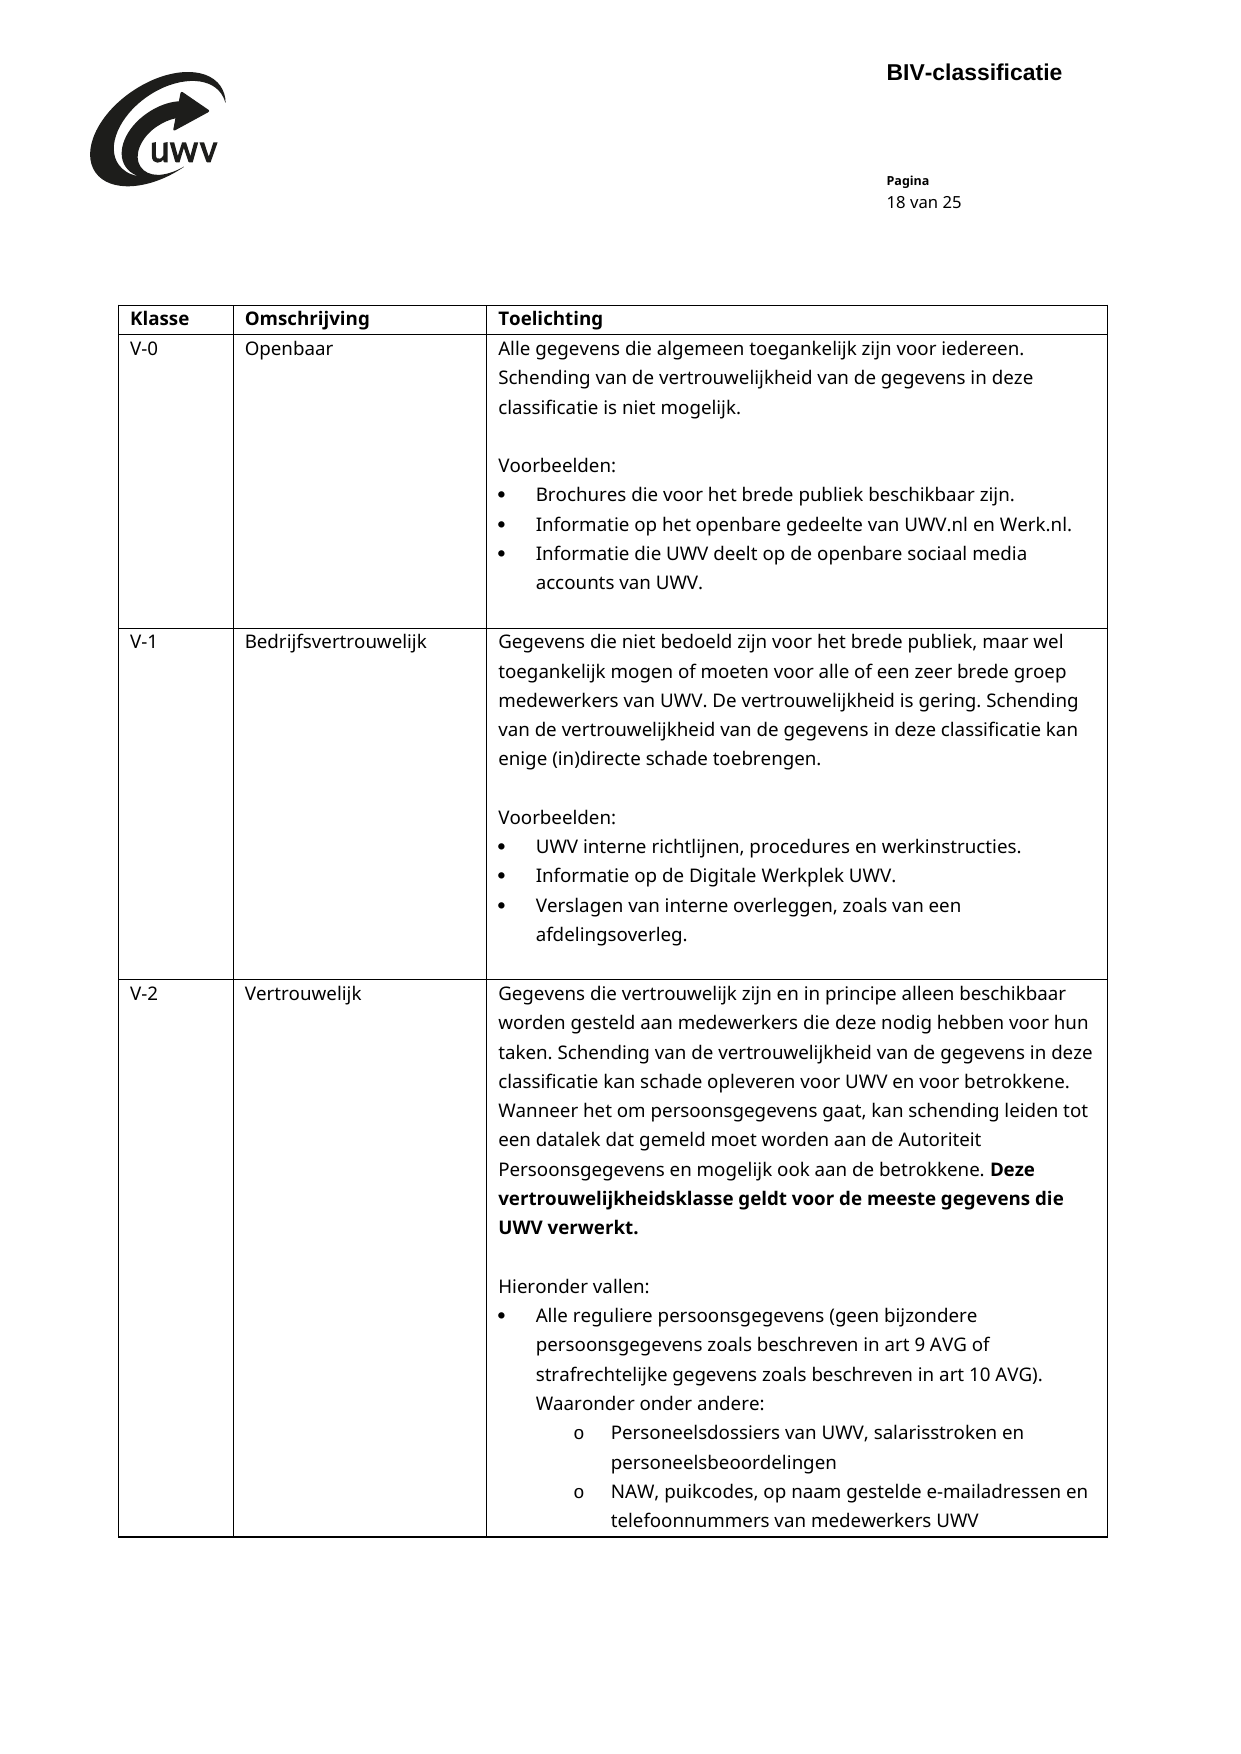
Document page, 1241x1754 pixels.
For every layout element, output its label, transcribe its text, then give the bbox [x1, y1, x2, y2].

table_cell Vertrouwelijk [234, 980, 486, 1536]
table_cell V-0 [119, 335, 233, 628]
table_cell V-1 [119, 629, 233, 979]
table_cell Alle gegevens die algemeen toegankelijk zijn voor iedereen. Schending van de vertrouwelijkheid van de gegevens in deze classificatie is niet mogelijk. Voorbeelden: Brochures die voor het brede publiek beschikbaar zijn. Informatie op het openbare gedeelte van UWV.nl en Werk.nl. Informatie die UWV deelt op de openbare sociaal media accounts van UWV. [487, 335, 1107, 628]
table_header Klasse [119, 306, 233, 334]
table_cell Openbaar [234, 335, 486, 628]
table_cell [487, 980, 1107, 1536]
table_cell Gegevens die niet bedoeld zijn voor het brede publiek, maar wel toegankelijk mogen of moeten voor alle of een zeer brede groep medewerkers van UWV. De vertrouwelijkheid is gering. Schending van de vertrouwelijkheid van de gegevens in deze classificatie kan enige (in)directe schade toebrengen. Voorbeelden: UWV interne richtlijnen, procedures en werkinstructies. Informatie op de Digitale Werkplek UWV. Verslagen van interne overleggen, zoals van een afdelingsoverleg. [487, 629, 1107, 979]
table_header Toelichting [487, 306, 1107, 334]
table_header Omschrijving [234, 306, 486, 334]
table_cell Bedrijfsvertrouwelijk [234, 629, 486, 979]
table_cell V-2 [119, 980, 233, 1536]
